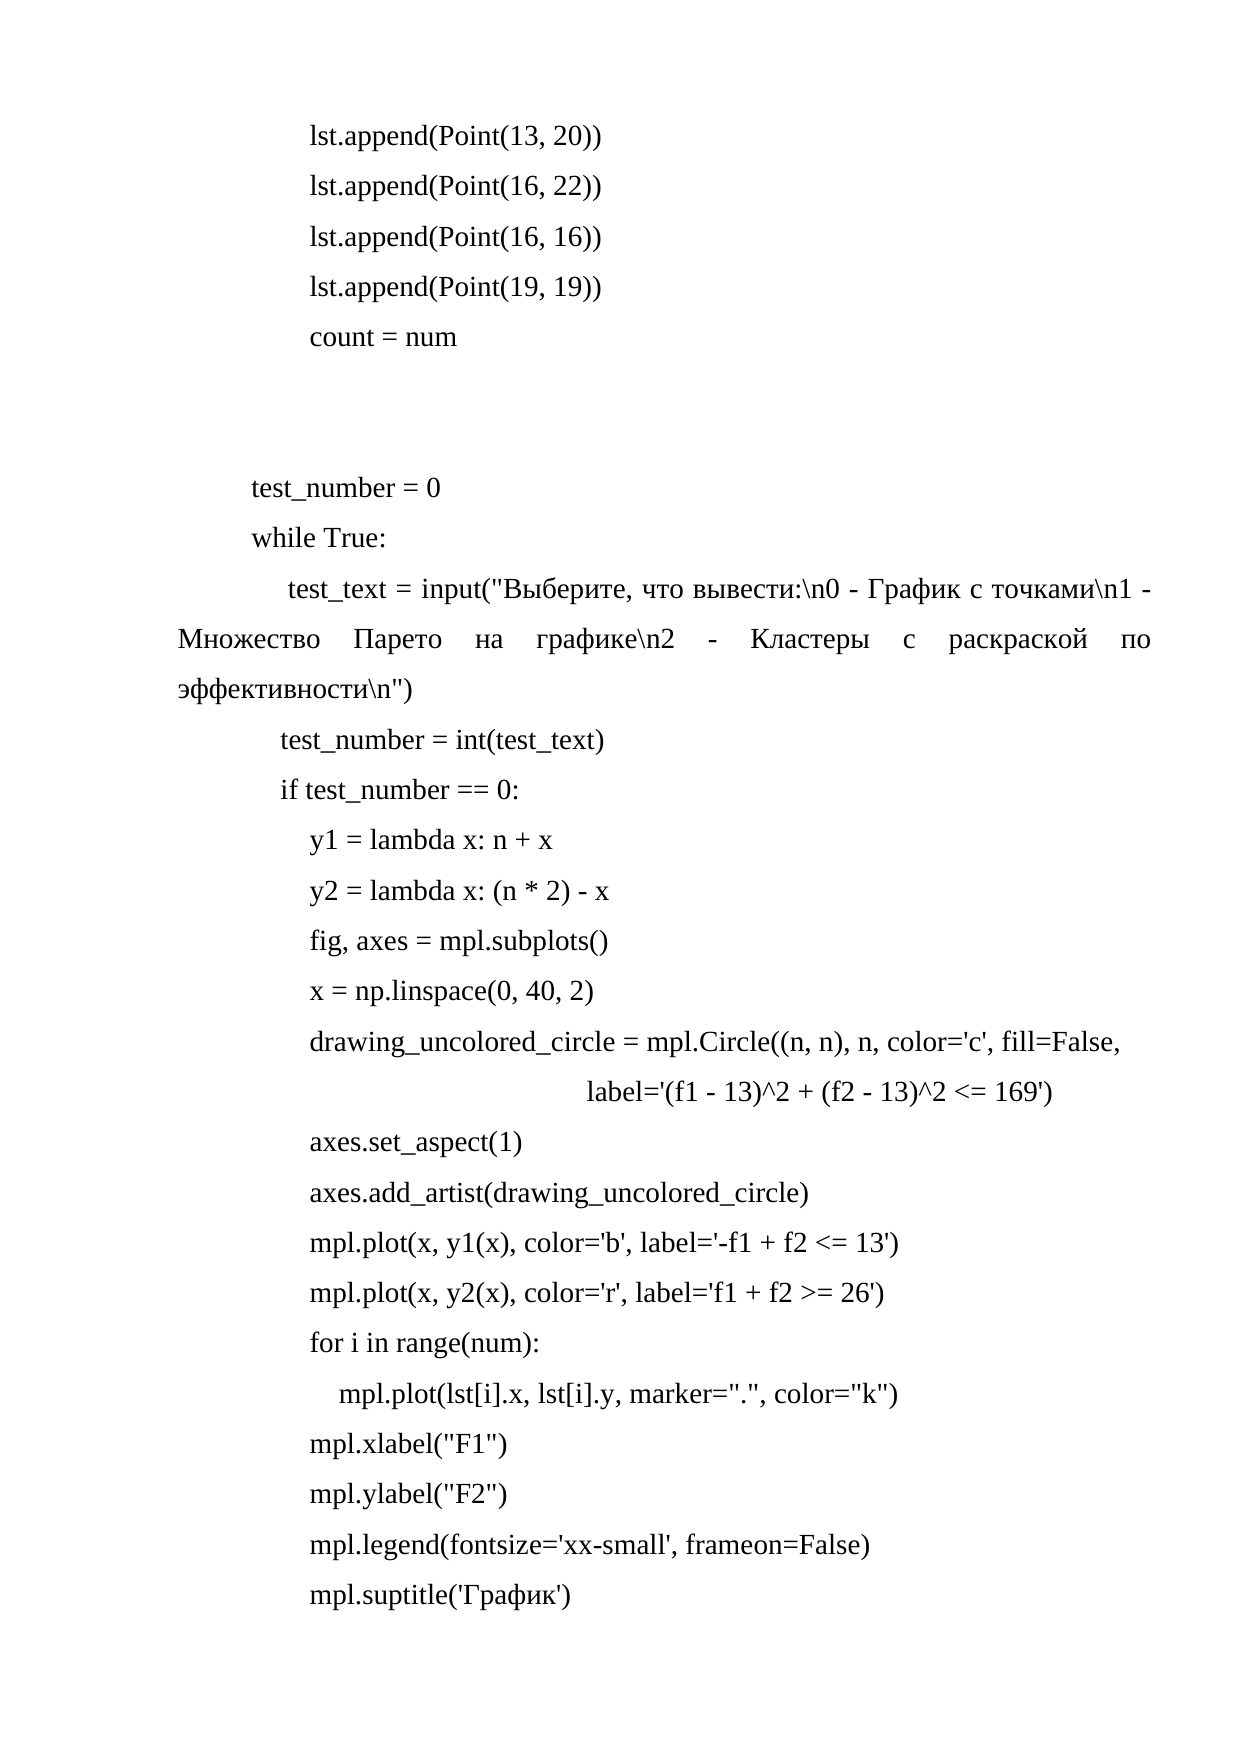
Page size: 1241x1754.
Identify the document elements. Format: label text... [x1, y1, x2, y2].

text drawing_uncolored_circle = mpl.Circle((n, n), n, color='c', fill=False, [177, 1024, 1152, 1057]
text lst.append(Point(19, 19)) [177, 269, 1152, 303]
text mpl.plot(lst[i].x, lst[i].y, marker=".", color="k") [177, 1376, 1152, 1409]
text while True: [177, 521, 1152, 554]
text y1 = lambda x: n + x [177, 822, 1152, 856]
text if test_number == 0: [177, 772, 1152, 806]
text axes.set_aspect(1) [177, 1124, 1152, 1158]
text mpl.xlabel("F1") [177, 1426, 1152, 1460]
text mpl.legend(fontsize='xx-small', frameon=False) [177, 1527, 1152, 1560]
text fig, axes = mpl.subplots() [177, 923, 1152, 957]
text mpl.suptitle('График') [177, 1577, 1152, 1611]
text x = np.linspace(0, 40, 2) [177, 973, 1152, 1007]
text axes.add_artist(drawing_uncolored_circle) [177, 1175, 1152, 1208]
text lst.append(Point(13, 20)) [177, 118, 1152, 152]
text mpl.plot(x, y1(x), color='b', label='-f1 + f2 <= 13') [177, 1225, 1152, 1258]
text test_number = int(test_text) [177, 722, 1152, 755]
text lst.append(Point(16, 22)) [177, 168, 1152, 202]
text label='(f1 - 13)^2 + (f2 - 13)^2 <= 169') [177, 1074, 1152, 1108]
text for i in range(num): [177, 1326, 1152, 1359]
text y2 = lambda x: (n * 2) - x [177, 873, 1152, 906]
text mpl.ylabel("F2") [177, 1477, 1152, 1510]
text lst.append(Point(16, 16)) [177, 219, 1152, 252]
text count = num [177, 319, 1152, 353]
text test_text = input("Выберите, что вывести:\n0 - График с точками\n1 - Множество Парето на графике\n2 - Кластеры с раскраской по эффективности\n") [177, 571, 1152, 705]
text mpl.plot(x, y2(x), color='r', label='f1 + f2 >= 26') [177, 1275, 1152, 1309]
text test_number = 0 [177, 470, 1152, 504]
